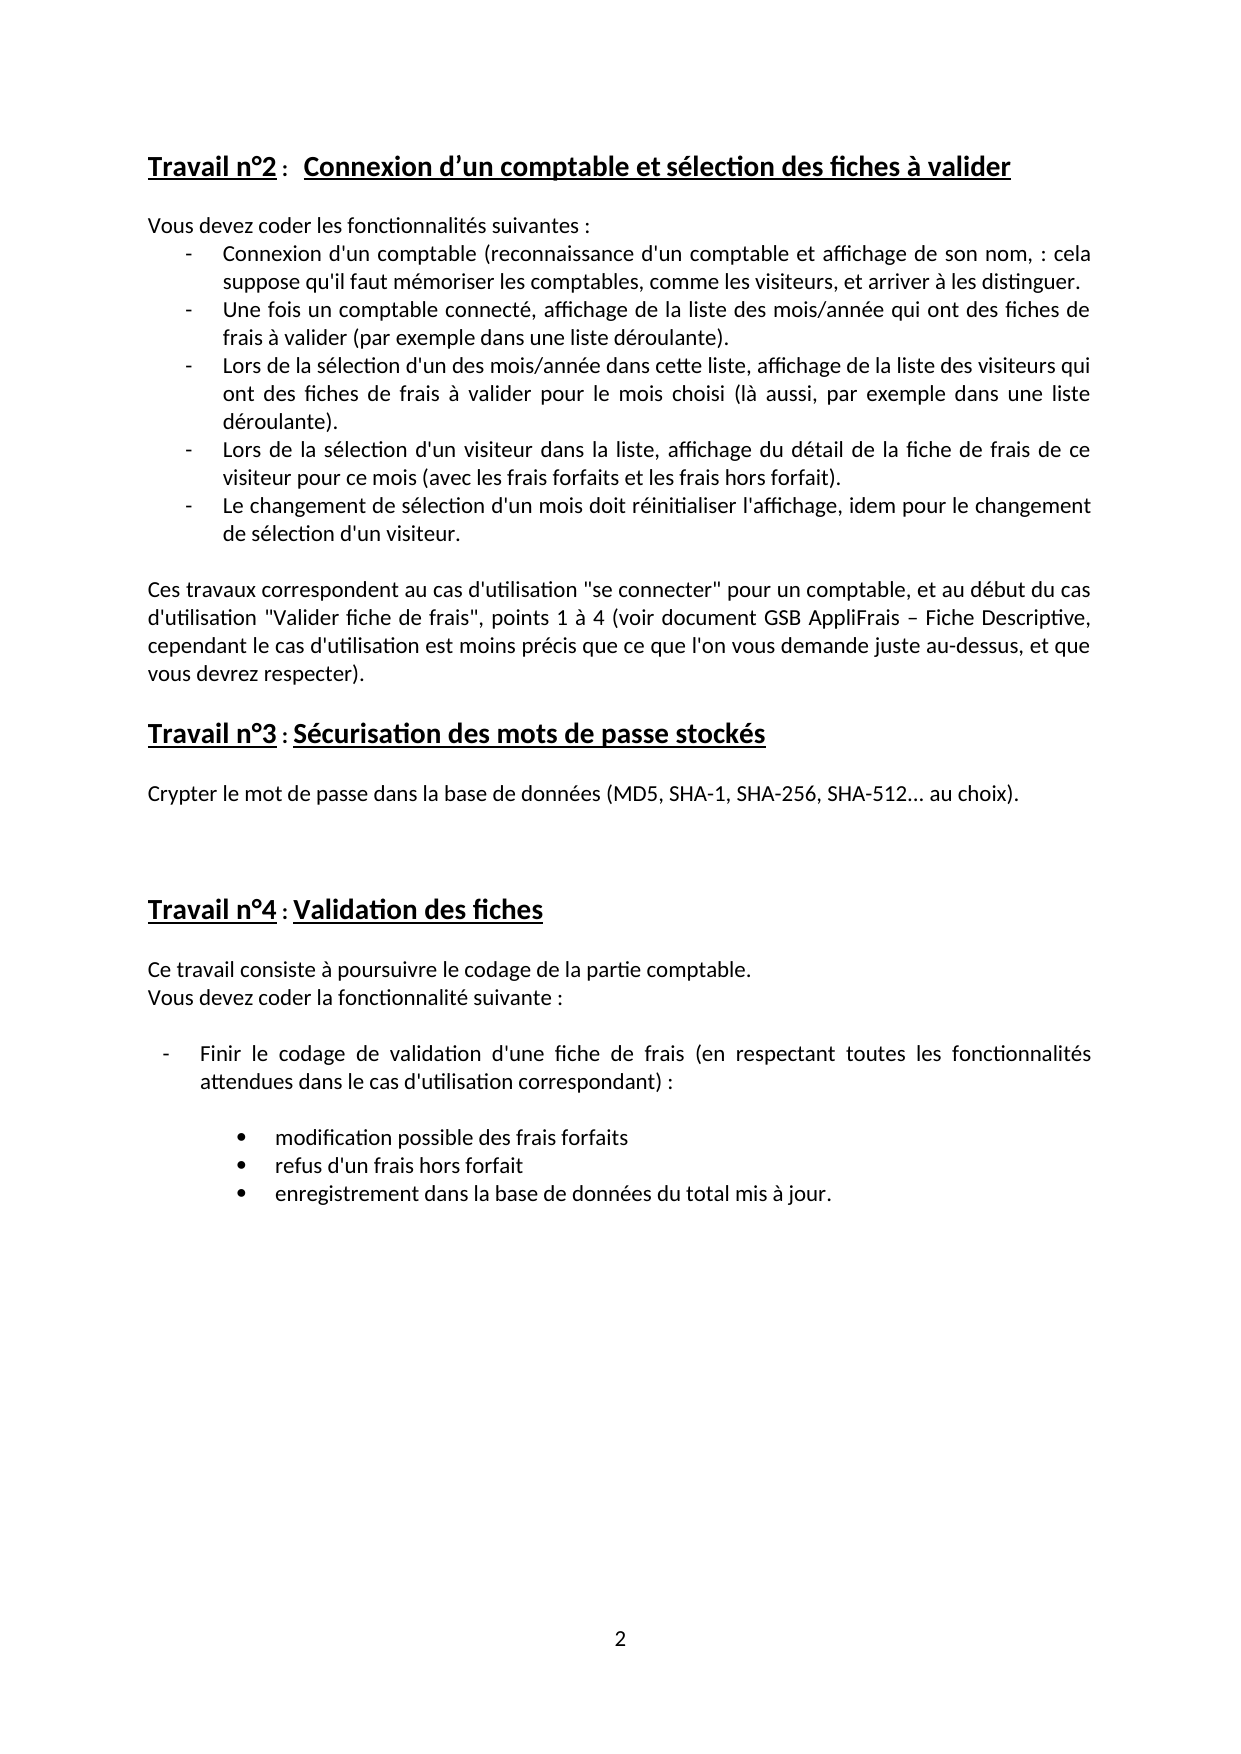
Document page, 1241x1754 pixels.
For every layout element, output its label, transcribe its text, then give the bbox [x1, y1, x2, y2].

list enregistrement dans la base de données du total mis à jour. [237, 1179, 1093, 1207]
text Travail n°2 : Connexion d’un comptable et sélection des fiches à valider [148, 148, 1093, 183]
text Travail n°4 : Validation des fiches [148, 891, 1093, 927]
list refus d'un frais hors forfait [237, 1151, 1093, 1179]
text Vous devez coder la fonctionnalité suivante : [148, 983, 1093, 1011]
text Crypter le mot de passe dans la base de données (MD5, SHA-1, SHA-256, SHA-512... au choix). [148, 779, 1093, 807]
list Finir le codage de validation d'une fiche de frais (en respectant toutes les fonctionnalités attendues dans le cas d'utilisation correspondant) : [162, 1039, 1093, 1095]
text Ce travail consiste à poursuivre le codage de la partie comptable. [148, 955, 1093, 983]
list Connexion d'un comptable (reconnaissance d'un comptable et affichage de son nom, : cela suppose qu'il faut mémoriser les comptables, comme les visiteurs, et arriver à les distinguer. [185, 239, 1093, 295]
list Lors de la sélection d'un des mois/année dans cette liste, affichage de la liste des visiteurs qui ont des fiches de frais à valider pour le mois choisi (là aussi, par exemple dans une liste déroulante). [185, 351, 1093, 435]
list Le changement de sélection d'un mois doit réinitialiser l'affichage, idem pour le changement de sélection d'un visiteur. [185, 491, 1093, 547]
text Ces travaux correspondent au cas d'utilisation "se connecter" pour un comptable, et au début du cas d'utilisation "Valider fiche de frais", points 1 à 4 (voir document GSB AppliFrais – Fiche Descriptive, cependant le cas d'utilisation est moins précis que ce que l'on vous demande juste au-dessus, et que vous devrez respecter). [148, 576, 1093, 688]
list Une fois un comptable connecté, affichage de la liste des mois/année qui ont des fiches de frais à valider (par exemple dans une liste déroulante). [185, 295, 1093, 351]
text Vous devez coder les fonctionnalités suivantes : [148, 211, 1093, 239]
text Travail n°3 : Sécurisation des mots de passe stockés [148, 716, 1093, 751]
list modification possible des frais forfaits [237, 1123, 1093, 1151]
list Lors de la sélection d'un visiteur dans la liste, affichage du détail de la fiche de frais de ce visiteur pour ce mois (avec les frais forfaits et les frais hors forfait). [185, 435, 1093, 491]
